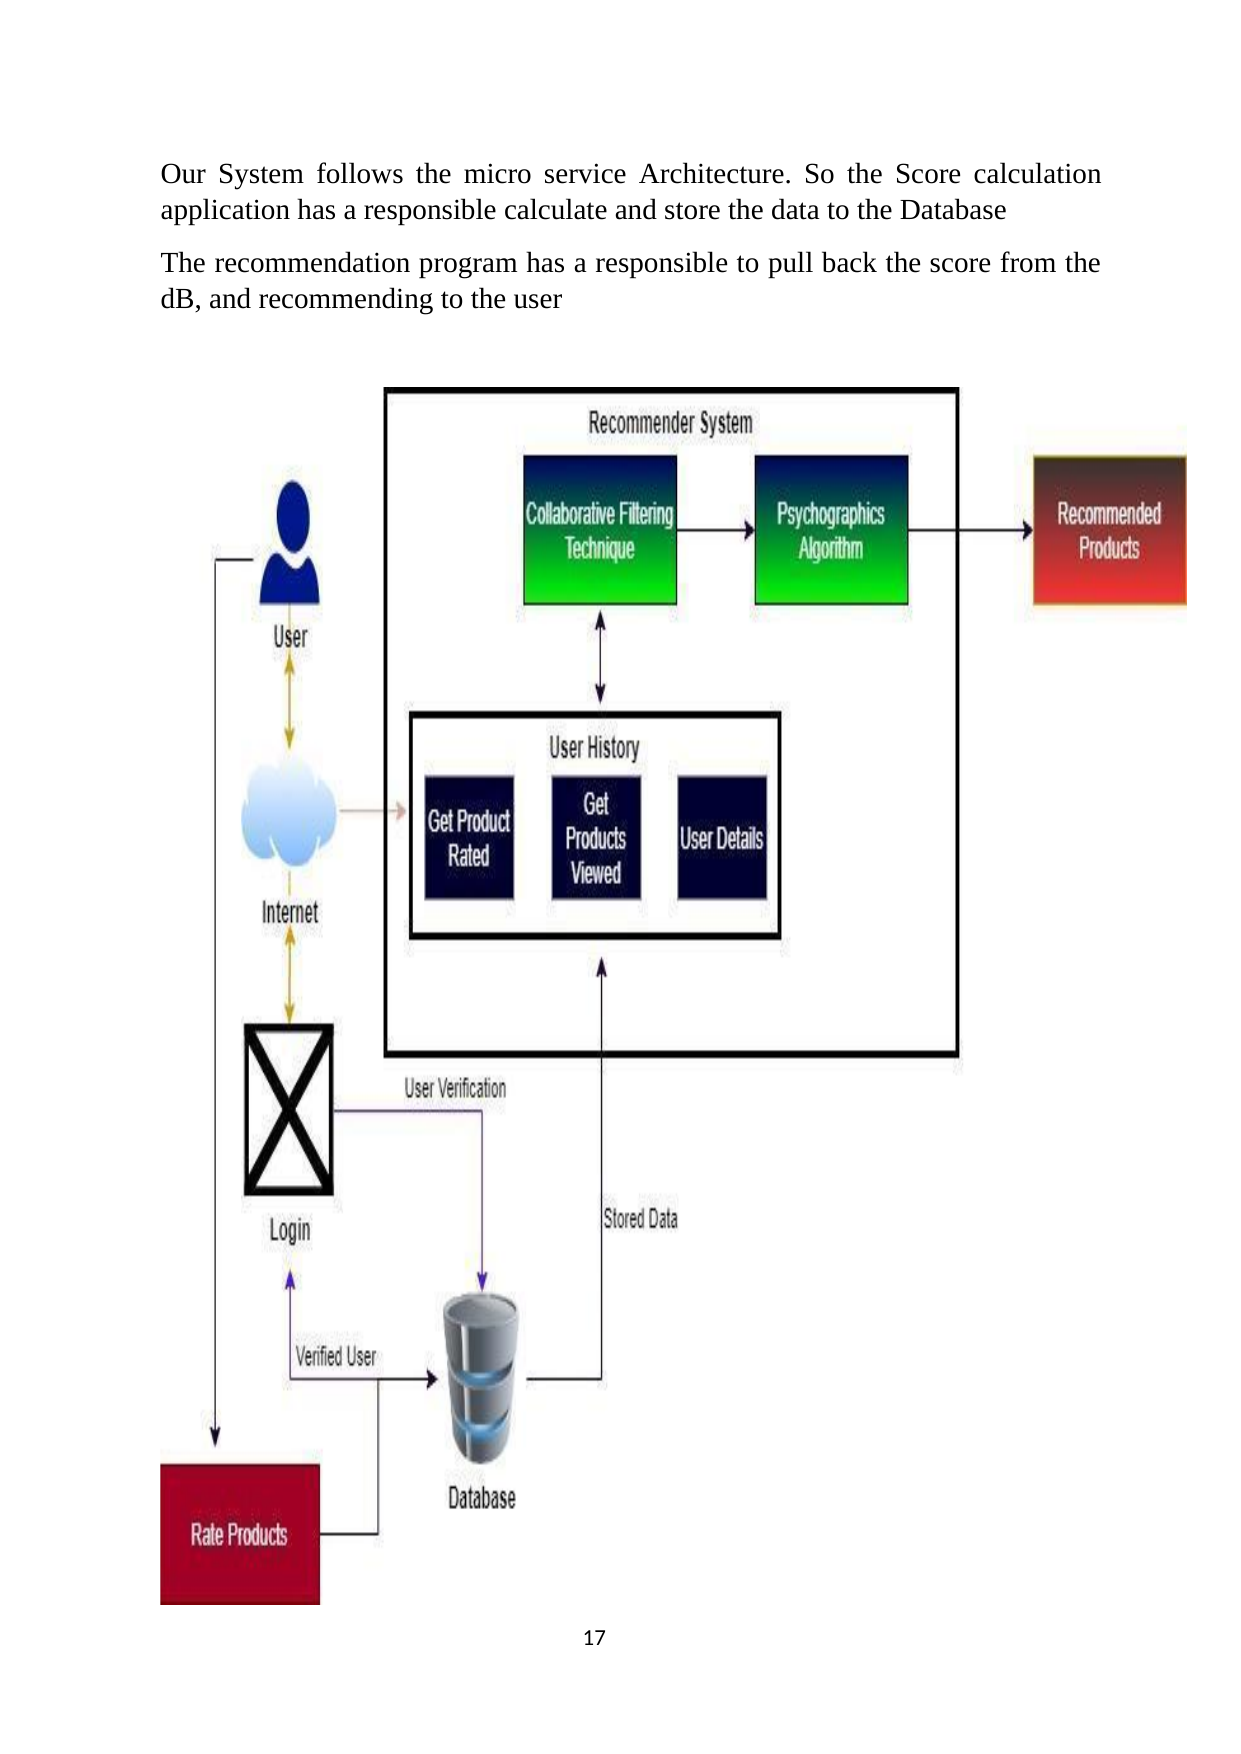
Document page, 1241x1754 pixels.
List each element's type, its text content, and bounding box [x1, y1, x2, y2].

text The recommendation program has a responsible to pull back the score from the dB, and recommending to the user [160, 245, 1103, 315]
text Our System follows the micro service Architecture. So the Score calculation application has a responsible calculate and store the data to the Database [160, 156, 1103, 226]
picture [160, 387, 1187, 1605]
